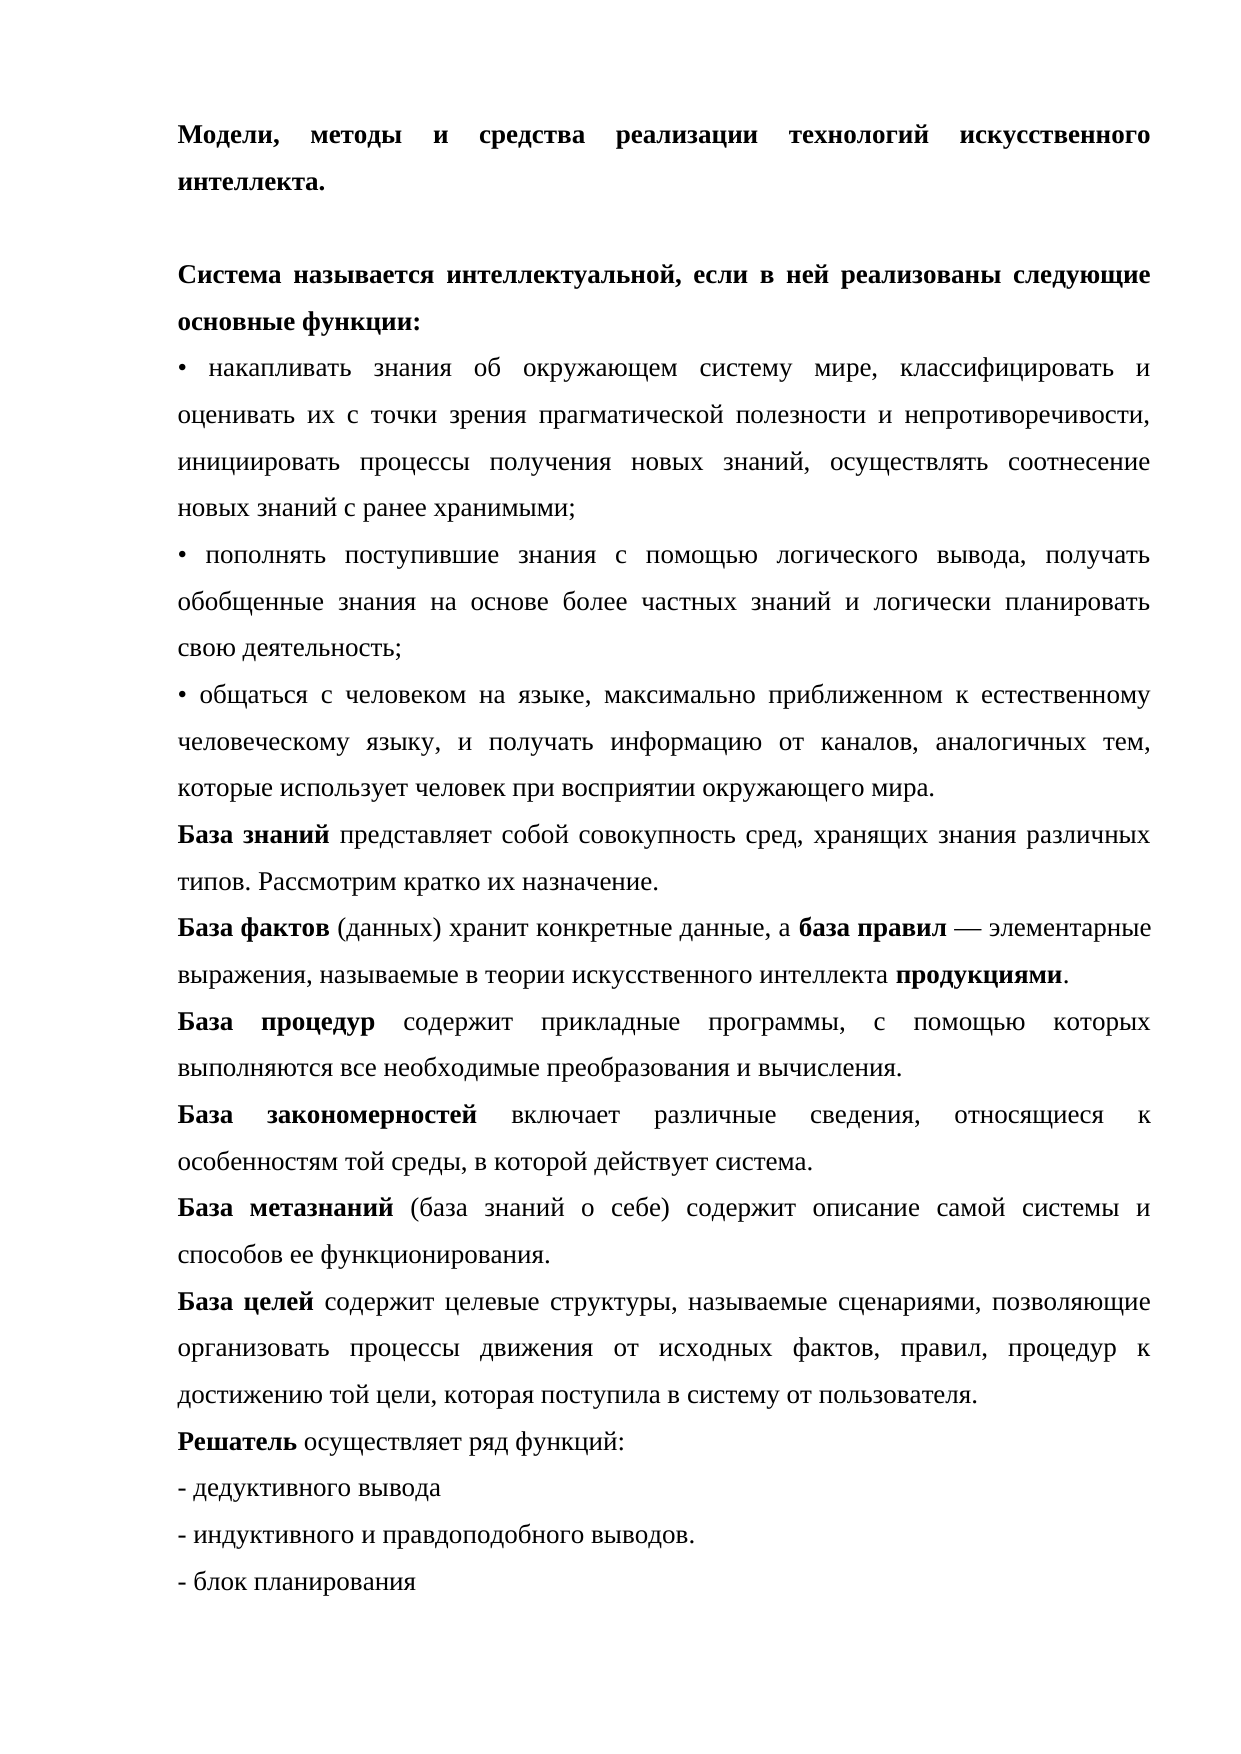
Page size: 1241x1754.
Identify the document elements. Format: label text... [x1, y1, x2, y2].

text База целей содержит целевые структуры, называемые сценариями, позволяющие организовать процессы движения от исходных фактов, правил, процедур к достижению той цели, которая поступила в систему от пользователя. [177, 1285, 1152, 1409]
text • общаться с человеком на языке, максимально приближенном к естественному человеческому языку, и получать информацию от каналов, аналогичных тем, которые использует человек при восприятии окружающего мира. [177, 678, 1152, 803]
text База метазнаний (база знаний о себе) содержит описание самой системы и способов ее функционирования. [177, 1191, 1152, 1269]
text Модели, методы и средства реализации технологий искусственного интеллекта. [177, 118, 1152, 196]
text - дедуктивного вывода [177, 1471, 1152, 1503]
text База фактов (данных) хранит конкретные данные, а база правил — элементарные выражения, называемые в теории искусственного интеллекта продукциями. [177, 911, 1152, 989]
text Система называется интеллектуальной, если в ней реализованы следующие основные функции: [177, 258, 1152, 336]
text База процедур содержит прикладные программы, с помощью которых выполняются все необходимые преобразования и вычисления. [177, 1005, 1152, 1083]
text База закономерностей включает различные сведения, относящиеся к особенностям той среды, в которой действует система. [177, 1098, 1152, 1176]
text • пополнять поступившие знания с помощью логического вывода, получать обобщенные знания на основе более частных знаний и логически планировать свою деятельность; [177, 538, 1152, 663]
text • накапливать знания об окружающем систему мире, классифицировать и оценивать их с точки зрения прагматической полезности и непротиворечивости, инициировать процессы получения новых знаний, осуществлять соотнесение новых знаний с ранее хранимыми; [177, 351, 1152, 523]
text - индуктивного и правдоподобного выводов. [177, 1518, 1152, 1549]
text Решатель осуществляет ряд функций: [177, 1425, 1152, 1456]
text - блок планирования [177, 1565, 1152, 1596]
text База знаний представляет собой совокупность сред, хранящих знания различных типов. Рассмотрим кратко их назначение. [177, 818, 1152, 896]
